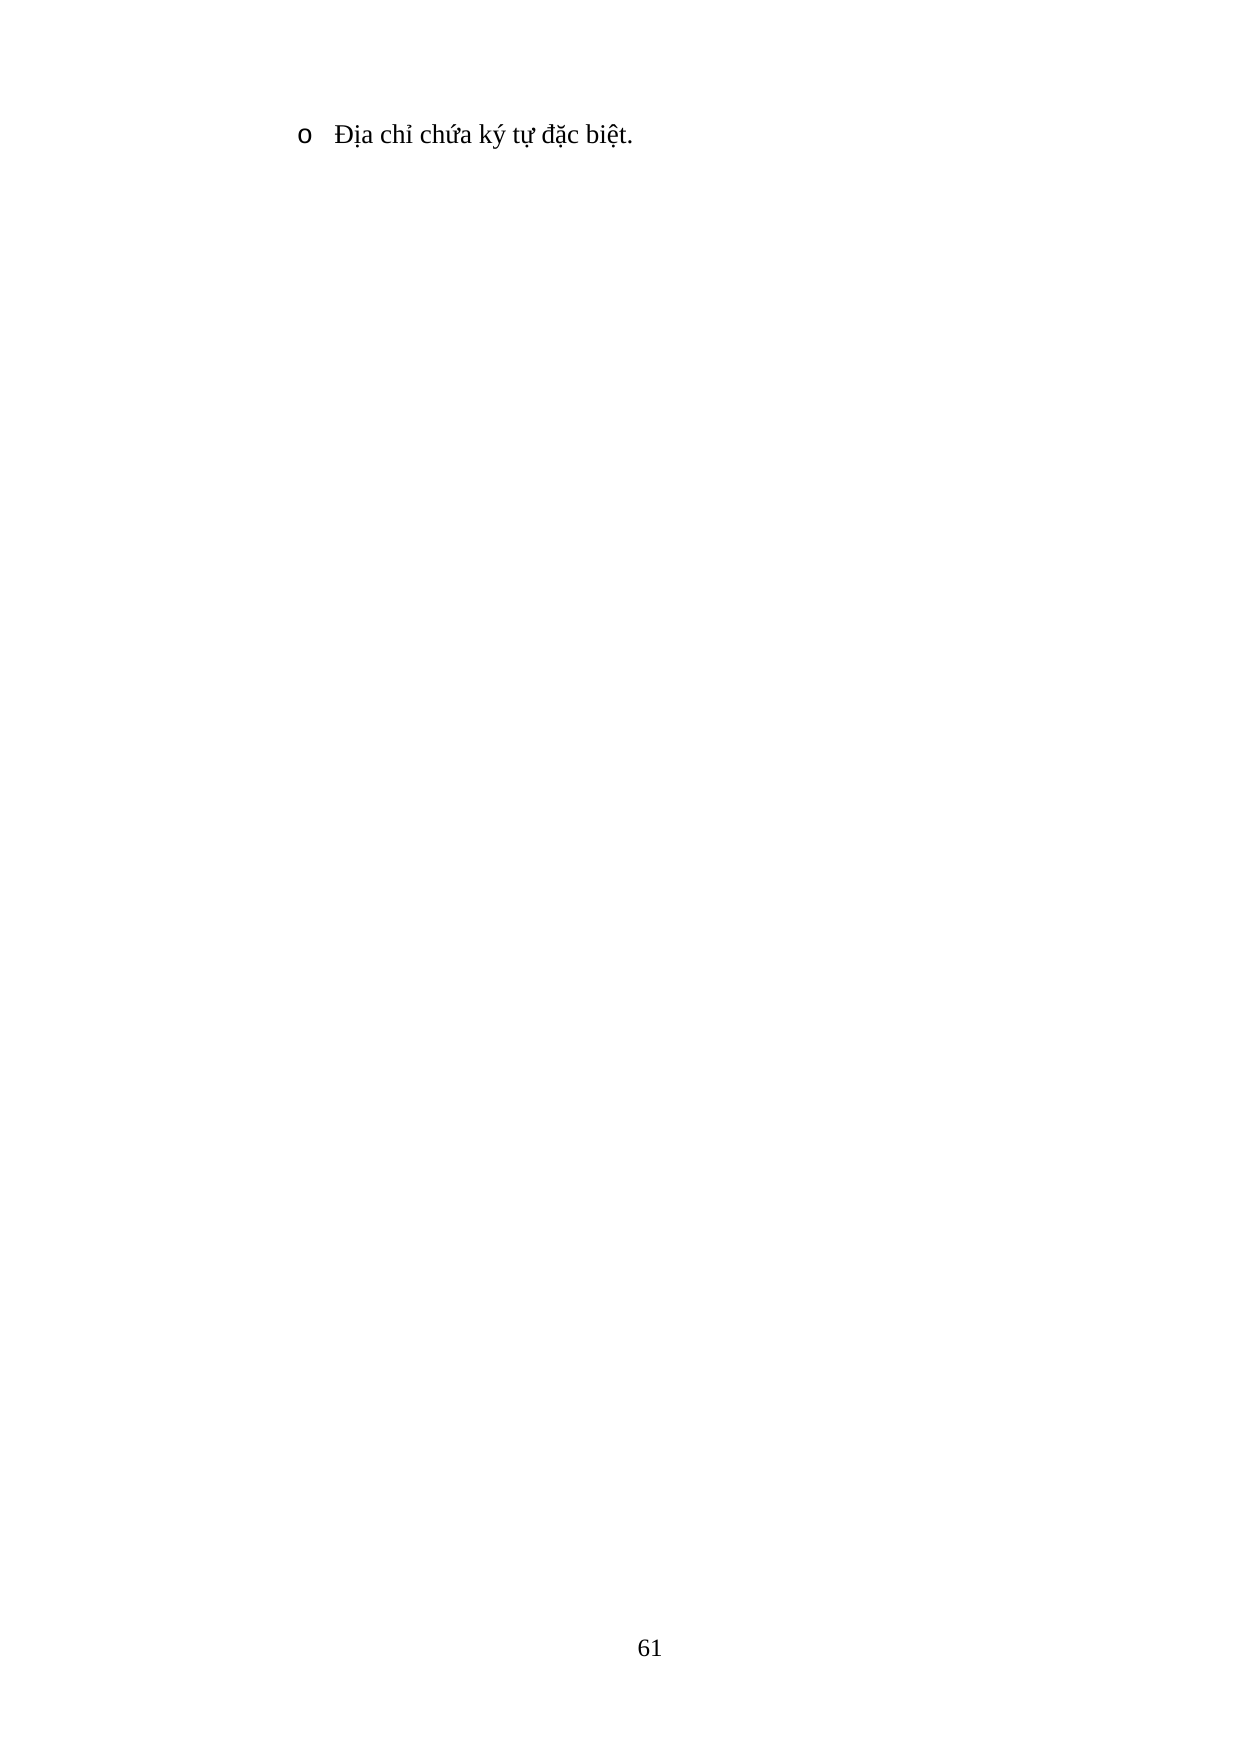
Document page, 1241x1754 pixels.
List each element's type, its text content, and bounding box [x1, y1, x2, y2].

list Địa chỉ chứa ký tự đặc biệt. [297, 118, 1122, 152]
